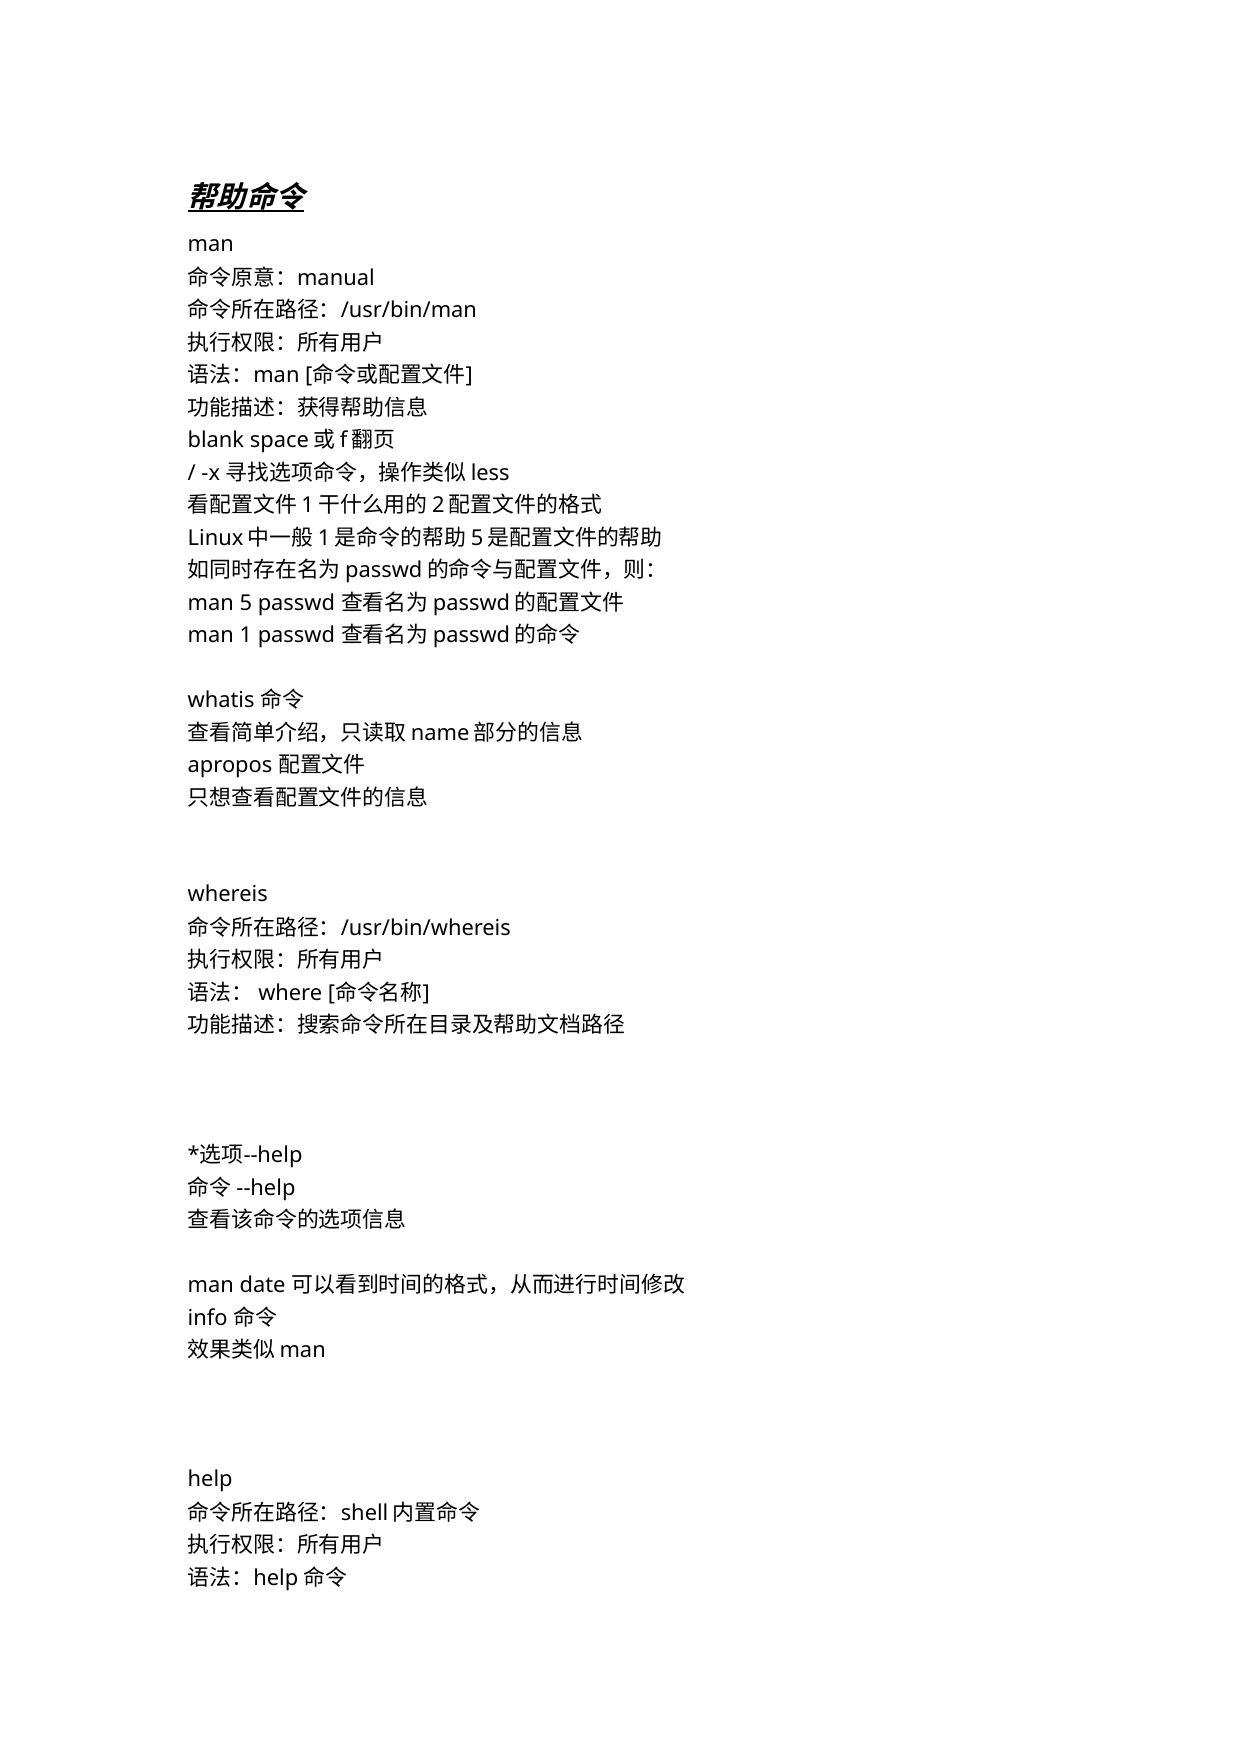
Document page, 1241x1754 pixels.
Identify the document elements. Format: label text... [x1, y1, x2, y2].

text 命令所在路径：shell内置命令 [187, 1494, 1053, 1527]
text man 1 passwd 查看名为passwd的命令 [187, 617, 1053, 649]
text info 命令 [187, 1299, 1053, 1332]
text 语法：help 命令 [187, 1559, 1053, 1592]
text man [187, 227, 1053, 259]
text apropos 配置文件 [187, 747, 1053, 779]
text *选项--help [187, 1137, 1053, 1169]
text 语法：man [命令或配置文件] [187, 357, 1053, 389]
text 查看简单介绍，只读取name部分的信息 [187, 714, 1053, 747]
text whatis 命令 [187, 682, 1053, 714]
text blank space或f翻页 [187, 422, 1053, 454]
text 语法： where [命令名称] [187, 974, 1053, 1007]
text 查看该命令的选项信息 [187, 1202, 1053, 1234]
text 如同时存在名为passwd的命令与配置文件，则： [187, 552, 1053, 584]
text man 5 passwd 查看名为passwd的配置文件 [187, 584, 1053, 617]
text 执行权限：所有用户 [187, 942, 1053, 974]
text 效果类似man [187, 1332, 1053, 1364]
text 功能描述：获得帮助信息 [187, 389, 1053, 422]
text Linux中一般1是命令的帮助 5是配置文件的帮助 [187, 519, 1053, 552]
text 看配置文件1干什么用的2配置文件的格式 [187, 487, 1053, 519]
text 命令原意：manual [187, 259, 1053, 292]
text 命令所在路径：/usr/bin/man [187, 292, 1053, 324]
text help [187, 1462, 1053, 1494]
text 命令所在路径：/usr/bin/whereis [187, 909, 1053, 942]
text 执行权限：所有用户 [187, 324, 1053, 357]
text man date 可以看到时间的格式，从而进行时间修改 [187, 1267, 1053, 1299]
text / -x 寻找选项命令，操作类似less [187, 454, 1053, 487]
text 功能描述：搜索命令所在目录及帮助文档路径 [187, 1007, 1053, 1039]
text 执行权限：所有用户 [187, 1527, 1053, 1559]
text 只想查看配置文件的信息 [187, 779, 1053, 812]
text whereis [187, 877, 1053, 909]
text 帮助命令 [187, 162, 1053, 227]
text 命令 --help [187, 1169, 1053, 1202]
